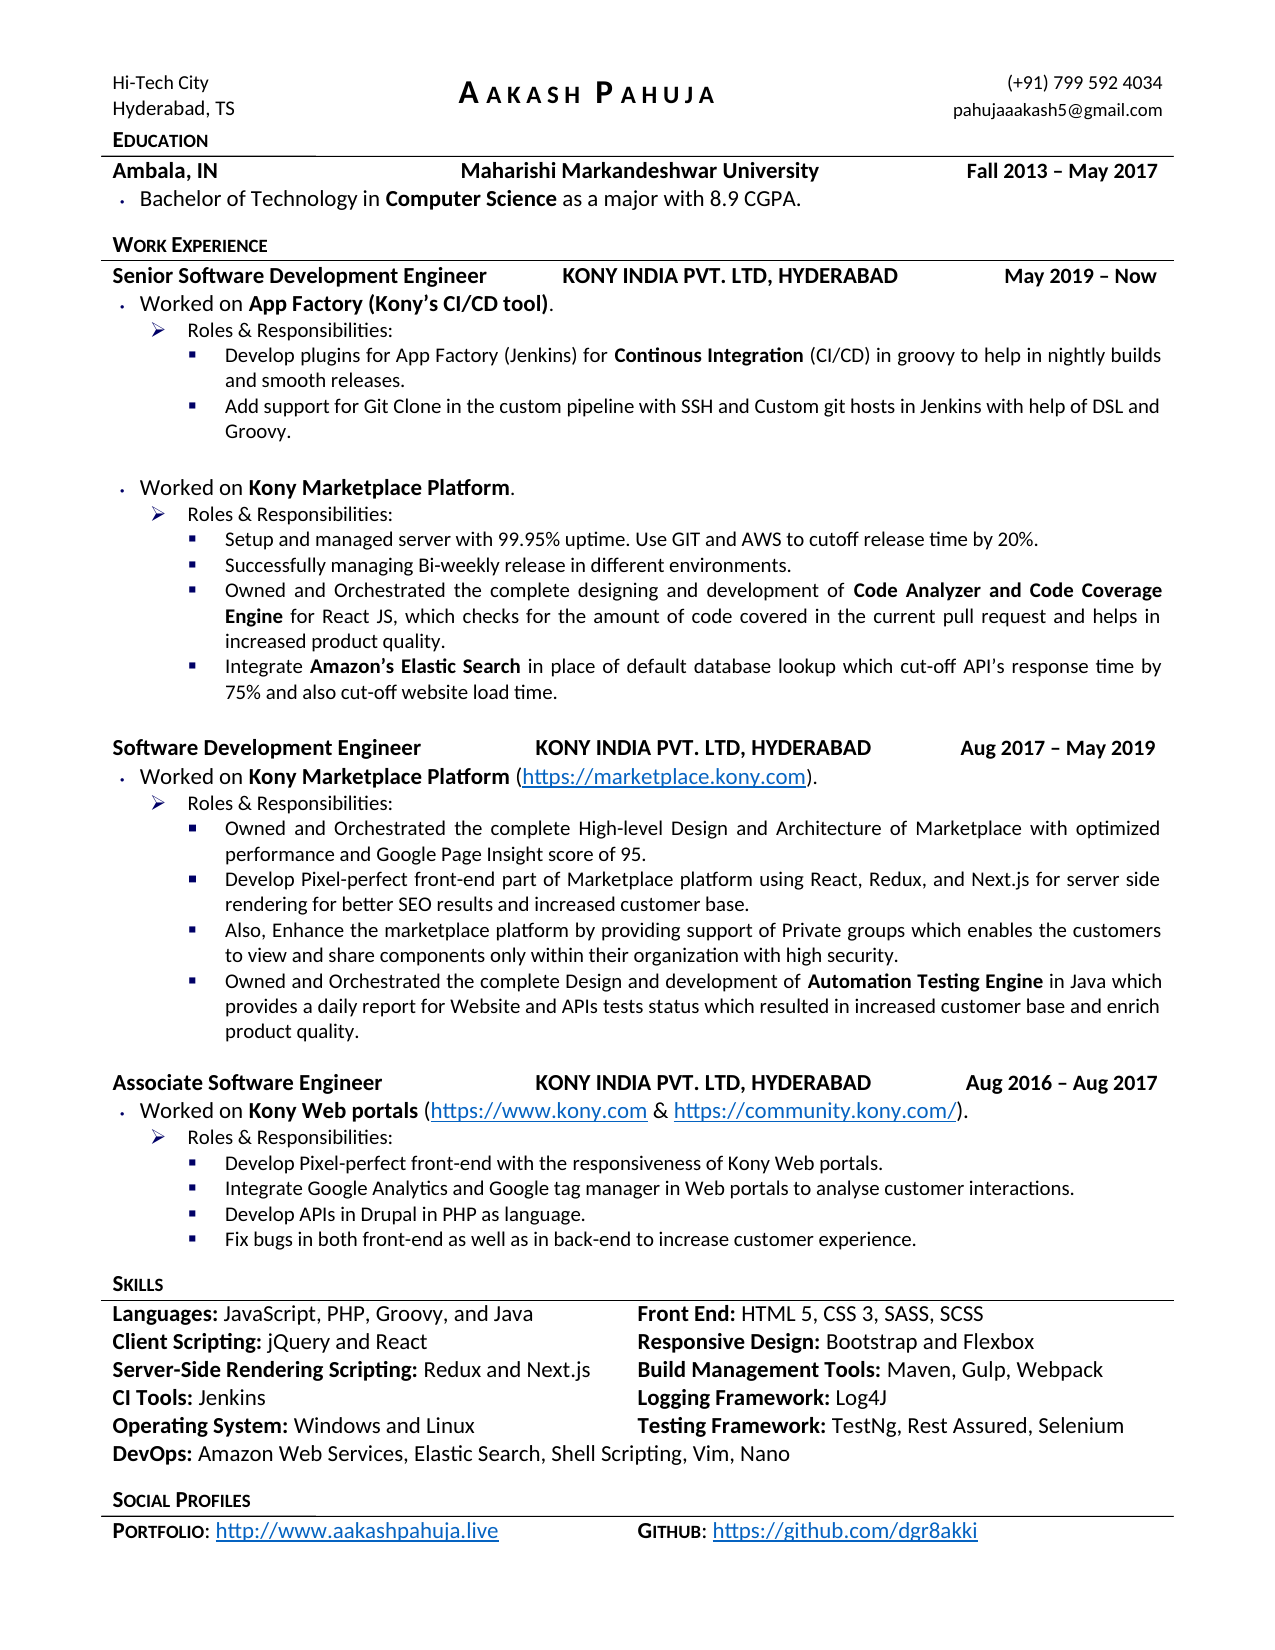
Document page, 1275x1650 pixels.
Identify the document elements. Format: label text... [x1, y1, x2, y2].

list Develop Pixel-perfect front-end part of Marketplace platform using React, Redux, and Next.js for server side rendering for better SEO results and increased customer base. [187, 866, 1162, 917]
list Roles & Responsibilities: [150, 501, 1162, 527]
list DevOps: Amazon Web Services, Elastic Search, Shell Scripting, Vim, Nano [112, 1439, 1162, 1467]
list Roles & Responsibilities: [150, 317, 1162, 342]
list Develop Pixel-perfect front-end with the responsiveness of Kony Web portals. [187, 1150, 1162, 1175]
text (+91) 799 592 4034 pahujaaakash5@gmail.com [948, 70, 1162, 121]
text A A K A S H P A H U J A [458, 71, 812, 111]
list Owned and Orchestrated the complete Design and development of Automation Testing Engine in Java which provides a daily report for Website and APIs tests status which resulted in increased customer base and enrich product quality. [187, 968, 1162, 1044]
text SOCIAL PROFILES [112, 1485, 1162, 1513]
text Senior Software Development Engineer KONY INDIA PVT. LTD, HYDERABAD May 2019 – Now [112, 261, 1162, 289]
list Roles & Responsibilities: [150, 790, 1162, 815]
list Bachelor of Technology in Computer Science as a major with 8.9 CGPA. [120, 184, 1162, 213]
text WORK EXPERIENCE [112, 230, 1162, 258]
list Fix bugs in both front-end as well as in back-end to increase customer experience. [187, 1226, 1162, 1252]
text PORTFOLIO: http://www.aakashpahuja.live GITHUB: https://github.com/dgr8akki [112, 1516, 1162, 1544]
text Associate Software Engineer KONY INDIA PVT. LTD, HYDERABAD Aug 2016 – Aug 2017 [112, 1068, 1162, 1096]
list Worked on Kony Marketplace Platform. [120, 473, 1162, 501]
list Setup and managed server with 99.95% uptime. Use GIT and AWS to cutoff release time by 20%. [187, 527, 1162, 552]
text Ambala, IN Maharishi Markandeshwar University Fall 2013 – May 2017 [112, 156, 1162, 184]
list Develop APIs in Drupal in PHP as language. [187, 1201, 1162, 1226]
text Software Development Engineer KONY INDIA PVT. LTD, HYDERABAD Aug 2017 – May 2019 [112, 704, 1162, 762]
list Add support for Git Clone in the custom pipeline with SSH and Custom git hosts in Jenkins with help of DSL and Groovy. [187, 393, 1162, 444]
list Client Scripting: jQuery and React Responsive Design: Bootstrap and Flexbox [112, 1327, 1162, 1355]
list Develop plugins for App Factory (Jenkins) for Continous Integration (CI/CD) in groovy to help in nightly builds and smooth releases. [187, 342, 1162, 393]
list Integrate Google Analytics and Google tag manager in Web portals to analyse customer interactions. [187, 1175, 1162, 1201]
list Roles & Responsibilities: [150, 1124, 1162, 1150]
list Worked on Kony Marketplace Platform (https://marketplace.kony.com). [120, 762, 1162, 790]
list Owned and Orchestrated the complete High-level Design and Architecture of Marketplace with optimized performance and Google Page Insight score of 95. [187, 815, 1162, 866]
list Operating System: Windows and Linux Testing Framework: TestNg, Rest Assured, Selenium [112, 1411, 1162, 1439]
list Owned and Orchestrated the complete designing and development of Code Analyzer and Code Coverage Engine for React JS, which checks for the amount of code covered in the current pull request and helps in increased product quality. [187, 577, 1162, 654]
list Worked on Kony Web portals (https://www.kony.com & https://community.kony.com/). [120, 1097, 1162, 1124]
list Also, Enhance the marketplace platform by providing support of Private groups which enables the customers to view and share components only within their organization with high security. [187, 917, 1162, 968]
text Hi-Tech City [112, 70, 327, 94]
text Hyderabad, TS [112, 95, 327, 121]
text SKILLS [112, 1269, 1162, 1297]
list Server-Side Rendering Scripting: Redux and Next.js Build Management Tools: Maven, Gulp, Webpack [112, 1355, 1162, 1383]
list Worked on App Factory (Kony’s CI/CD tool). [120, 289, 1162, 317]
list Successfully managing Bi-weekly release in different environments. [187, 552, 1162, 577]
list Languages: JavaScript, PHP, Groovy, and Java Front End: HTML 5, CSS 3, SASS, SCSS [112, 1299, 1162, 1327]
text EDUCATION [112, 125, 1162, 153]
list CI Tools: Jenkins Logging Framework: Log4J [112, 1383, 1162, 1411]
list Integrate Amazon’s Elastic Search in place of default database lookup which cut-off API’s response time by 75% and also cut-off website load time. [187, 654, 1162, 704]
